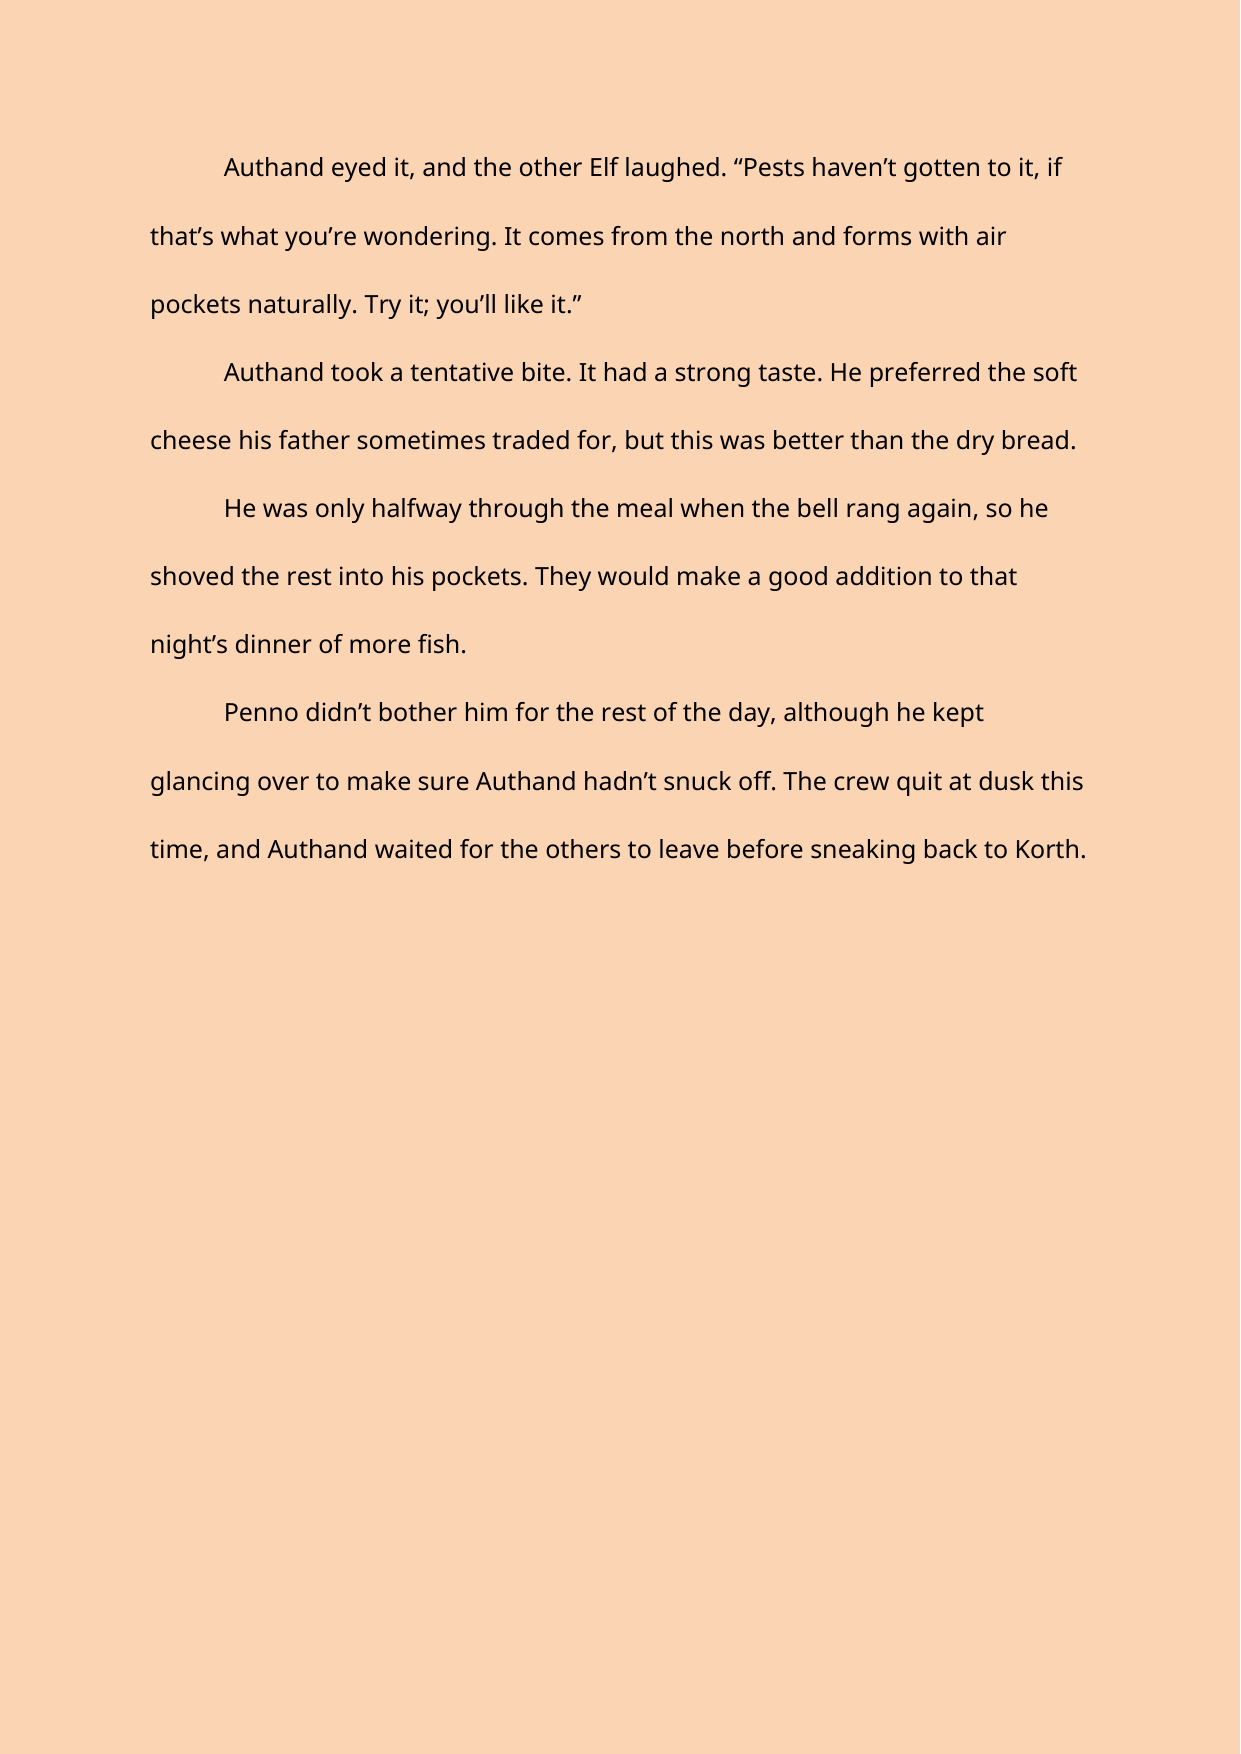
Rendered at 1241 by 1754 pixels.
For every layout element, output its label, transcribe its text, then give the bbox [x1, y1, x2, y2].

text He was only halfway through the meal when the bell rang again, so he shoved the rest into his pockets. They would make a good addition to that night’s dinner of more fish. [150, 491, 1090, 661]
text Authand took a tentative bite. It had a strong taste. He preferred the soft cheese his father sometimes traded for, but this was better than the dry bread. [150, 354, 1090, 457]
text Authand eyed it, and the other Elf laughed. “Pests haven’t gotten to it, if that’s what you’re wondering. It comes from the north and forms with air pockets naturally. Try it; you’ll like it.” [150, 150, 1090, 320]
text Penno didn’t bother him for the rest of the day, although he kept glancing over to make sure Authand hadn’t snuck off. The crew quit at dusk this time, and Authand waited for the others to leave before sneaking back to Korth. [150, 695, 1090, 865]
